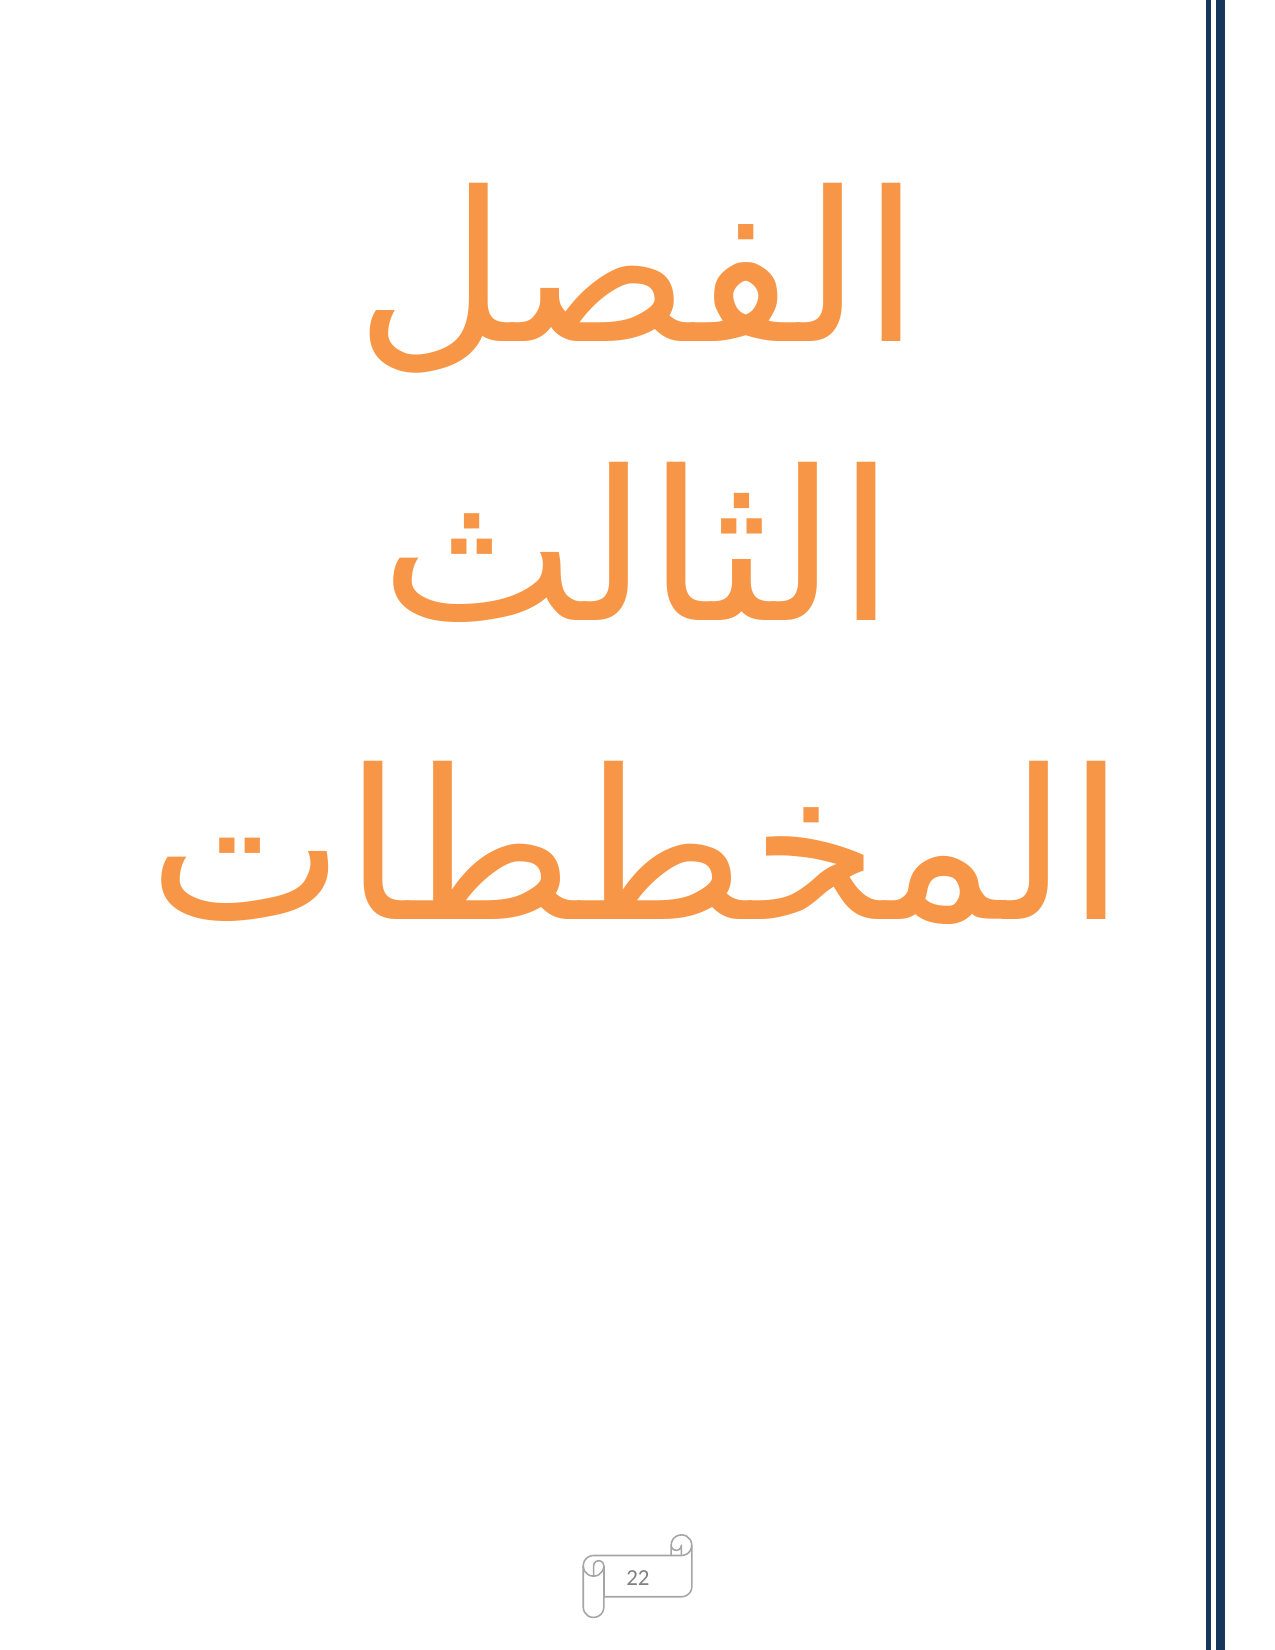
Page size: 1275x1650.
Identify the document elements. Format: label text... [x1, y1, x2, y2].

text المخططات [148, 726, 1127, 969]
text الفصل الثالث [148, 148, 1127, 669]
